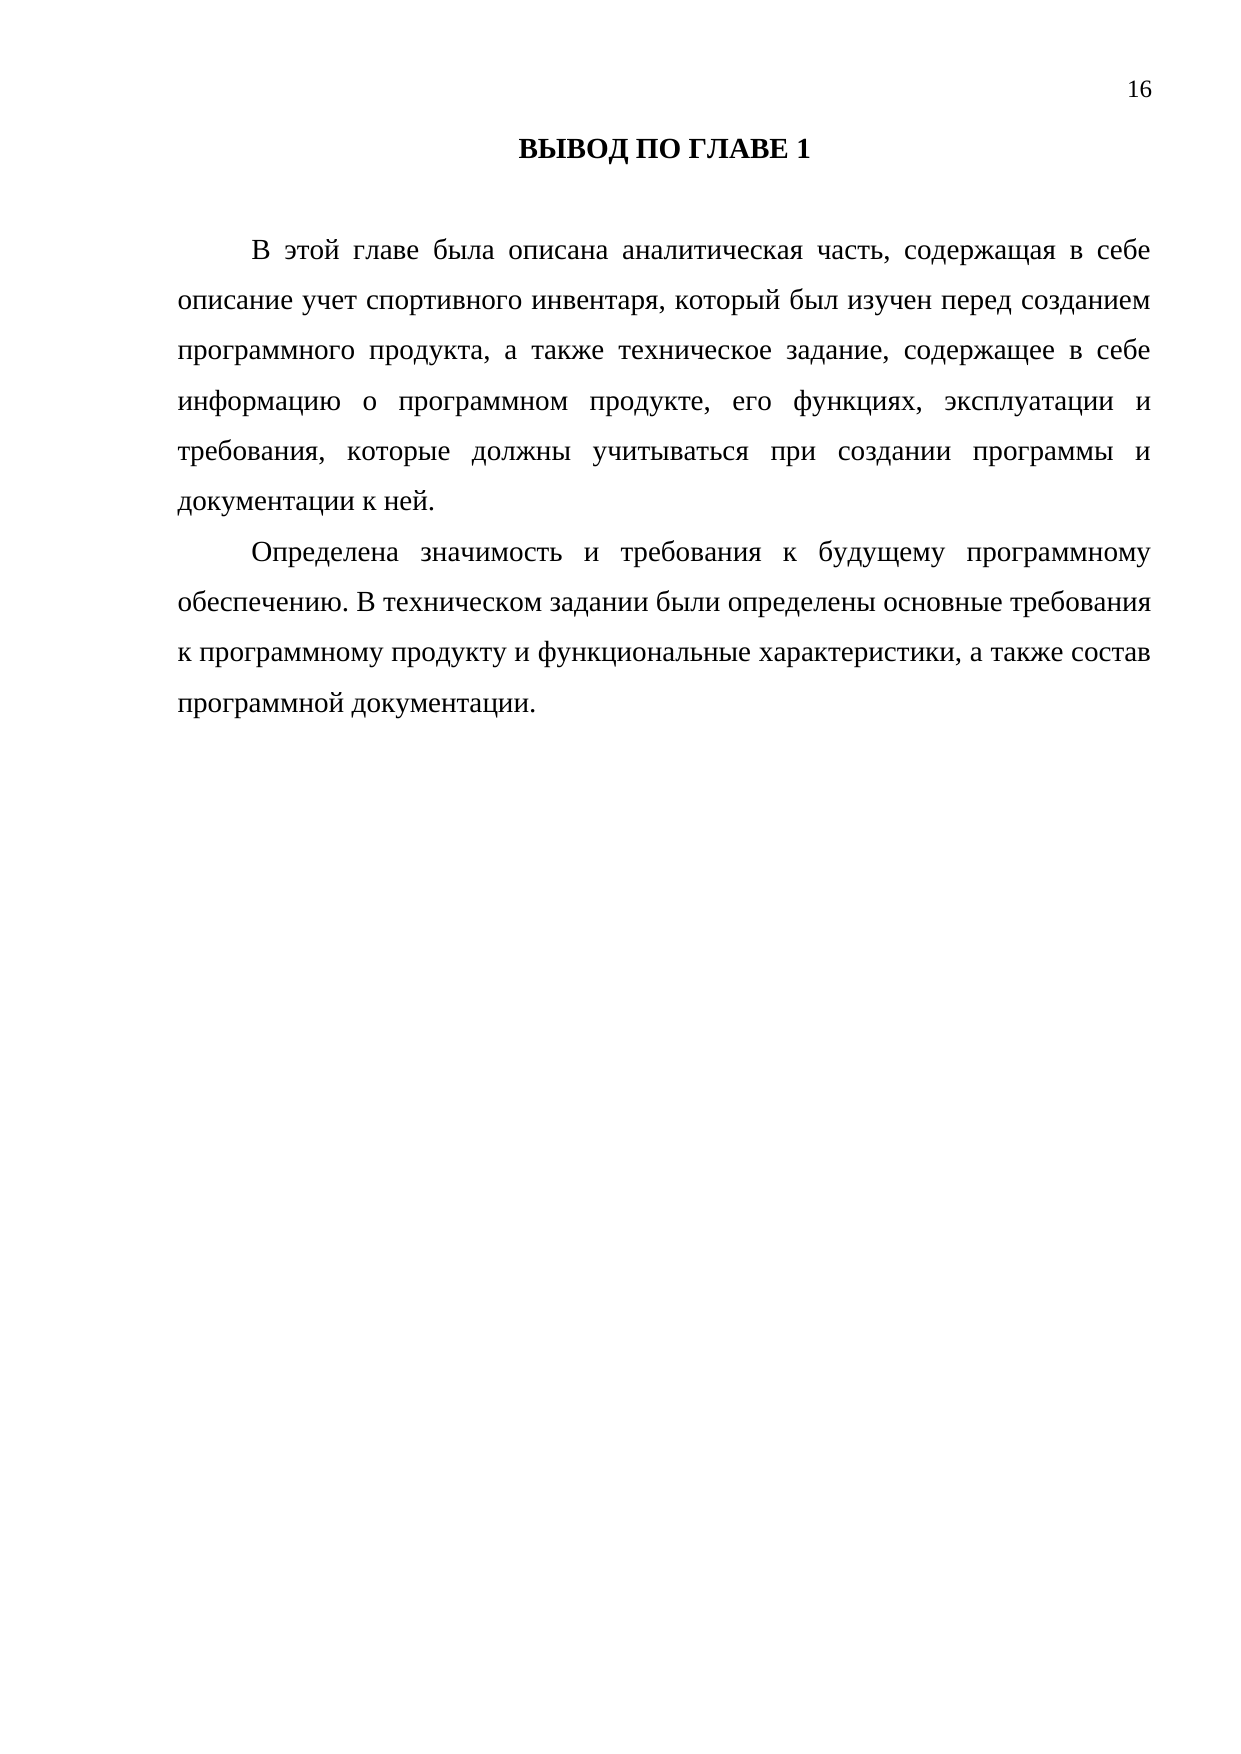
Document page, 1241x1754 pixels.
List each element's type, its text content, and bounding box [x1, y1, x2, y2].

subtitle ВЫВОД ПО ГЛАВЕ 1 [177, 131, 1152, 165]
text Определена значимость и требования к будущему программному обеспечению. В техническом задании были определены основные требования к программному продукту и функциональные характеристики, а также состав программной документации. [177, 534, 1152, 718]
text В этой главе была описана аналитическая часть, содержащая в себе описание учет спортивного инвентаря, который был изучен перед созданием программного продукта, а также техническое задание, содержащее в себе информацию о программном продукте, его функциях, эксплуатации и требования, которые должны учитываться при создании программы и документации к ней. [177, 232, 1152, 517]
